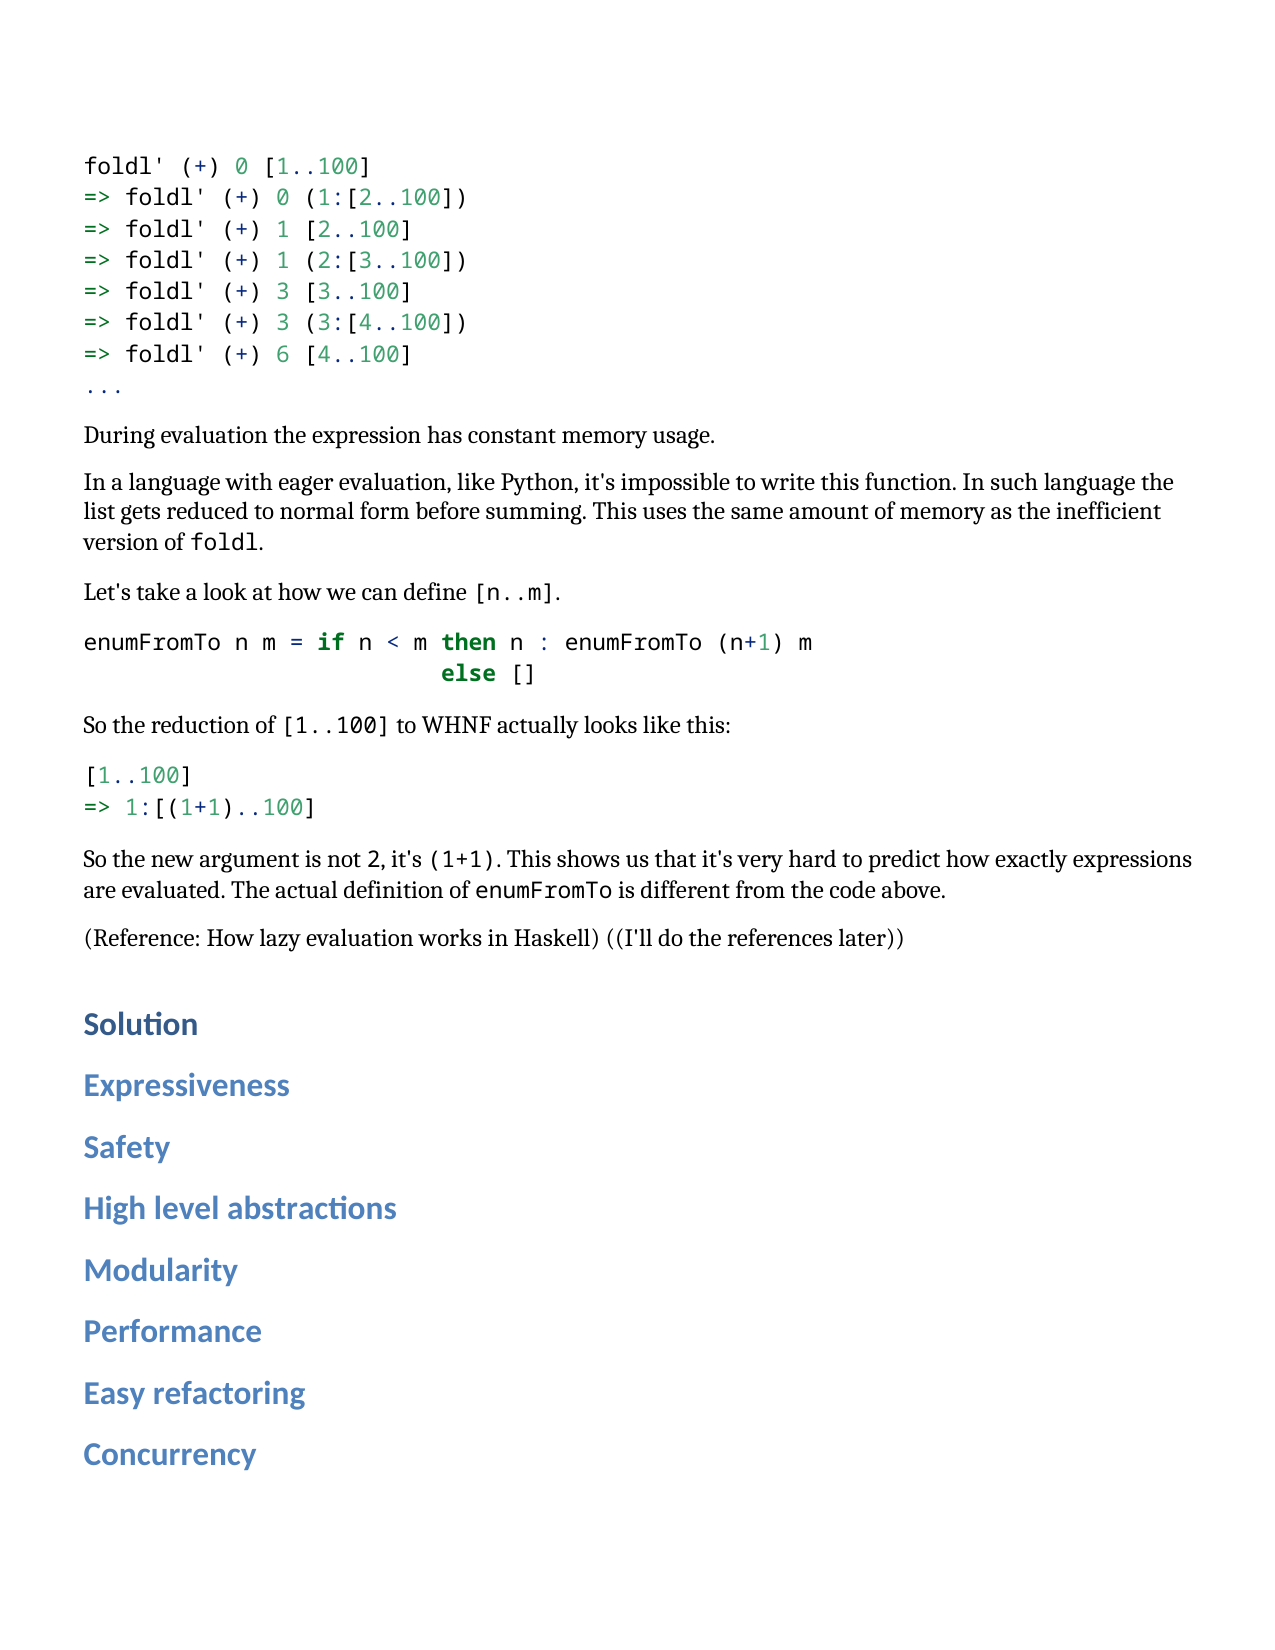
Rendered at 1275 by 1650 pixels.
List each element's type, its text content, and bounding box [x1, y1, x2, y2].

subtitle Modularity [83, 1249, 1200, 1289]
text During evaluation the expression has constant memory usage. [83, 421, 1200, 449]
text [1..100] => 1:[(1+1)..100] [83, 759, 1200, 822]
text So the reduction of [1..100] to WHNF actually looks like this: [83, 709, 1200, 740]
text In a language with eager evaluation, like Python, it's impossible to write this function. In such language the list gets reduced to normal form before summing. This uses the same amount of memory as the inefficient version of foldl. [83, 468, 1200, 557]
text So the new argument is not 2, it's (1+1). This shows us that it's very hard to predict how exactly expressions are evaluated. The actual definition of enumFromTo is different from the code above. [83, 842, 1200, 905]
text foldl' (+) 0 [1..100] => foldl' (+) 0 (1:[2..100]) => foldl' (+) 1 [2..100] => foldl' (+) 1 (2:[3..100]) => foldl' (+) 3 [3..100] => foldl' (+) 3 (3:[4..100]) => foldl' (+) 6 [4..100] ... [83, 150, 1200, 400]
subtitle High level abstractions [83, 1187, 1200, 1228]
subtitle Performance [83, 1310, 1200, 1351]
text enumFromTo n m = if n < m then n : enumFromTo (n+1) m else [] [83, 626, 1200, 688]
subtitle Easy refactoring [83, 1372, 1200, 1413]
subtitle Solution [83, 1002, 1200, 1043]
subtitle Expressiveness [83, 1064, 1200, 1105]
text (Reference: How lazy evaluation works in Haskell) ((I'll do the references later)) [83, 924, 1200, 952]
subtitle Safety [83, 1126, 1200, 1166]
text Let's take a look at how we can define [n..m]. [83, 576, 1200, 607]
subtitle Concurrency [83, 1433, 1200, 1474]
